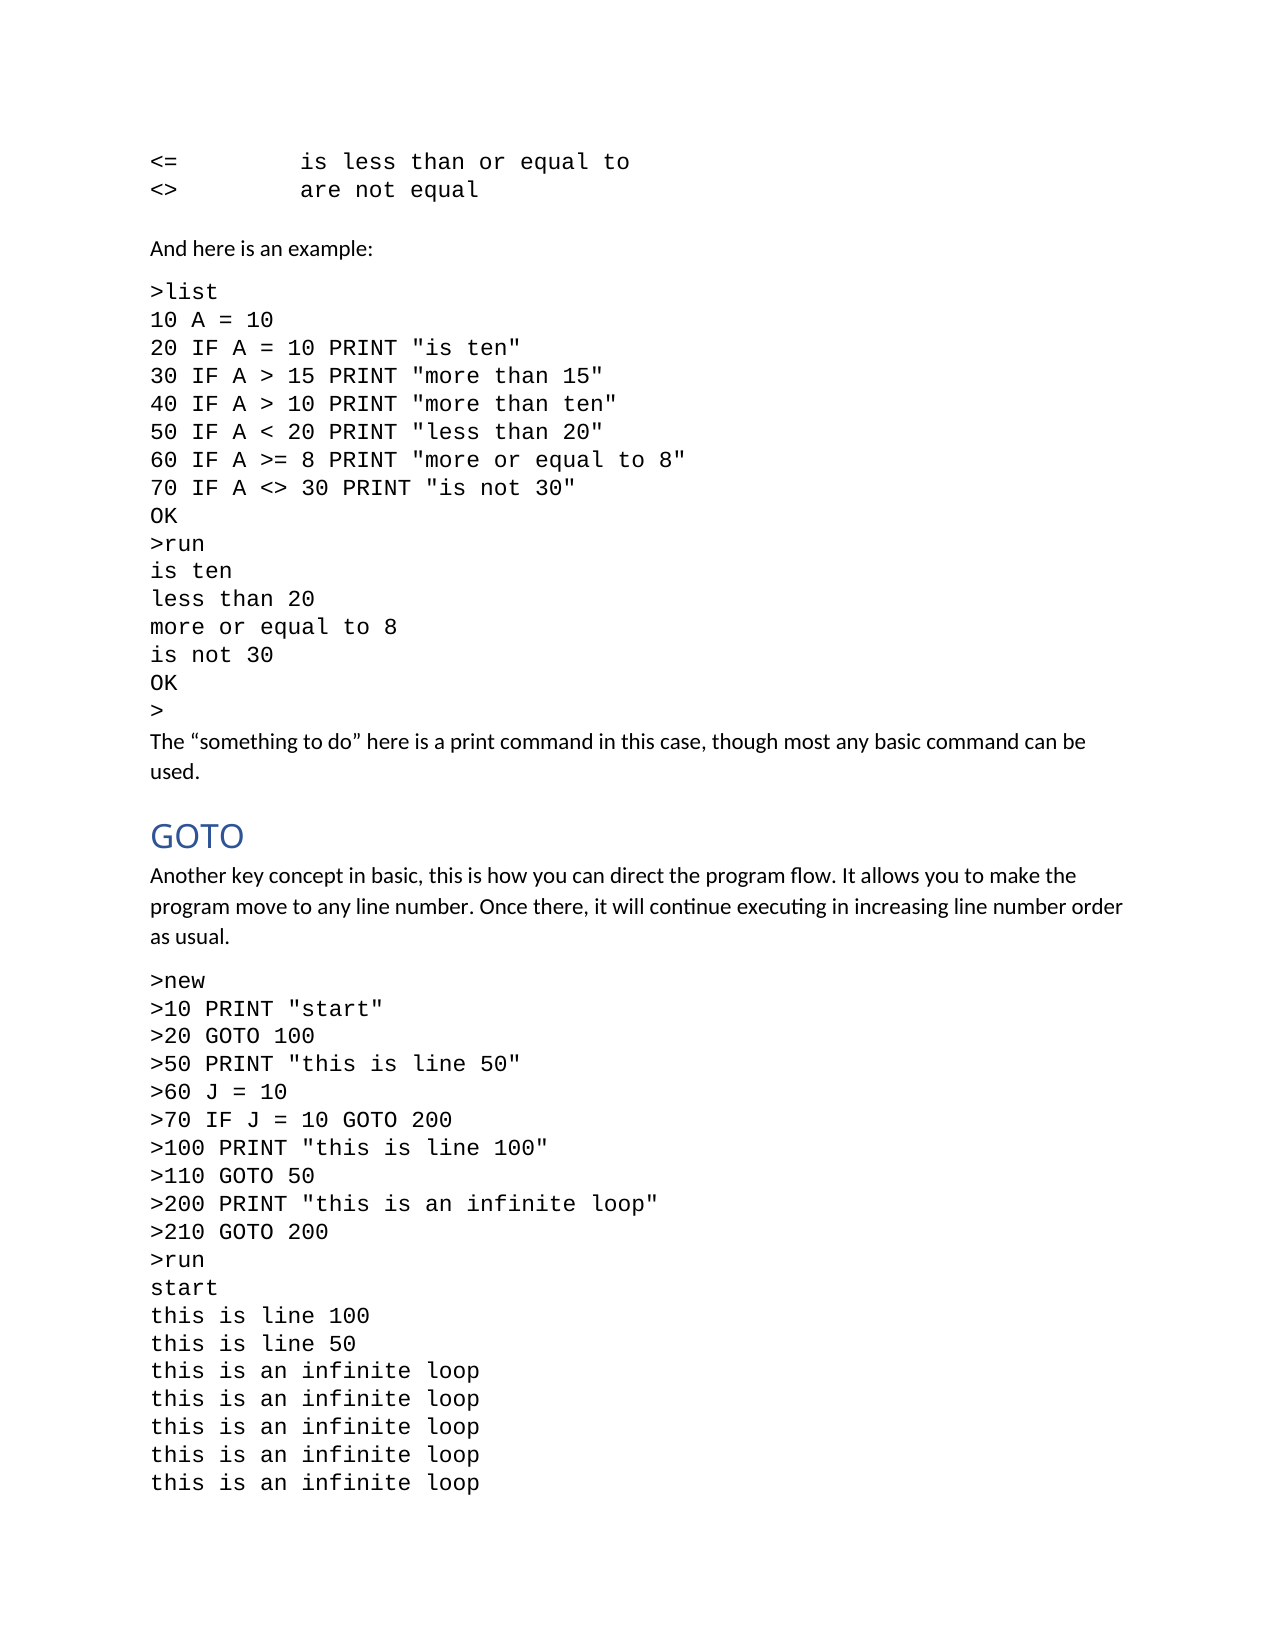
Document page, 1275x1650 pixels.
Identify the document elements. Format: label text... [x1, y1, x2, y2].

text > [150, 699, 1125, 725]
text 20 IF A = 10 PRINT "is ten" [150, 336, 1125, 362]
subtitle GOTO [150, 813, 1125, 858]
text >110 GOTO 50 [150, 1164, 1125, 1190]
text is not 30 [150, 643, 1125, 669]
text 10 A = 10 [150, 308, 1125, 334]
text >run [150, 532, 1125, 558]
text >200 PRINT "this is an infinite loop" [150, 1192, 1125, 1218]
text more or equal to 8 [150, 616, 1125, 642]
text OK [150, 504, 1125, 530]
text Another key concept in basic, this is how you can direct the program flow. It allows you to make the program move to any line number. Once there, it will continue executing in increasing line number order as usual. [150, 862, 1125, 950]
text >list [150, 281, 1125, 307]
text less than 20 [150, 588, 1125, 614]
text 30 IF A > 15 PRINT "more than 15" [150, 364, 1125, 390]
text >new [150, 969, 1125, 995]
text this is line 50 [150, 1332, 1125, 1358]
text this is an infinite loop [150, 1443, 1125, 1469]
text start [150, 1276, 1125, 1302]
text >210 GOTO 200 [150, 1220, 1125, 1246]
text And here is an example: [150, 234, 1125, 262]
text this is line 100 [150, 1304, 1125, 1330]
text is ten [150, 560, 1125, 586]
text >100 PRINT "this is line 100" [150, 1136, 1125, 1162]
text >50 PRINT "this is line 50" [150, 1053, 1125, 1079]
text >70 IF J = 10 GOTO 200 [150, 1108, 1125, 1134]
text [150, 1471, 1125, 1497]
text 40 IF A > 10 PRINT "more than ten" [150, 392, 1125, 418]
text <> are not equal [150, 178, 1125, 204]
text The “something to do” here is a print command in this case, though most any basic command can be used. [150, 727, 1125, 786]
text <= is less than or equal to [150, 150, 1125, 176]
text 50 IF A < 20 PRINT "less than 20" [150, 420, 1125, 446]
text 70 IF A <> 30 PRINT "is not 30" [150, 476, 1125, 502]
text >60 J = 10 [150, 1081, 1125, 1107]
text OK [150, 671, 1125, 697]
text >10 PRINT "start" [150, 997, 1125, 1023]
text >20 GOTO 100 [150, 1025, 1125, 1051]
text this is an infinite loop [150, 1388, 1125, 1414]
text >run [150, 1248, 1125, 1274]
text this is an infinite loop [150, 1360, 1125, 1386]
text this is an infinite loop [150, 1416, 1125, 1442]
text 60 IF A >= 8 PRINT "more or equal to 8" [150, 448, 1125, 474]
